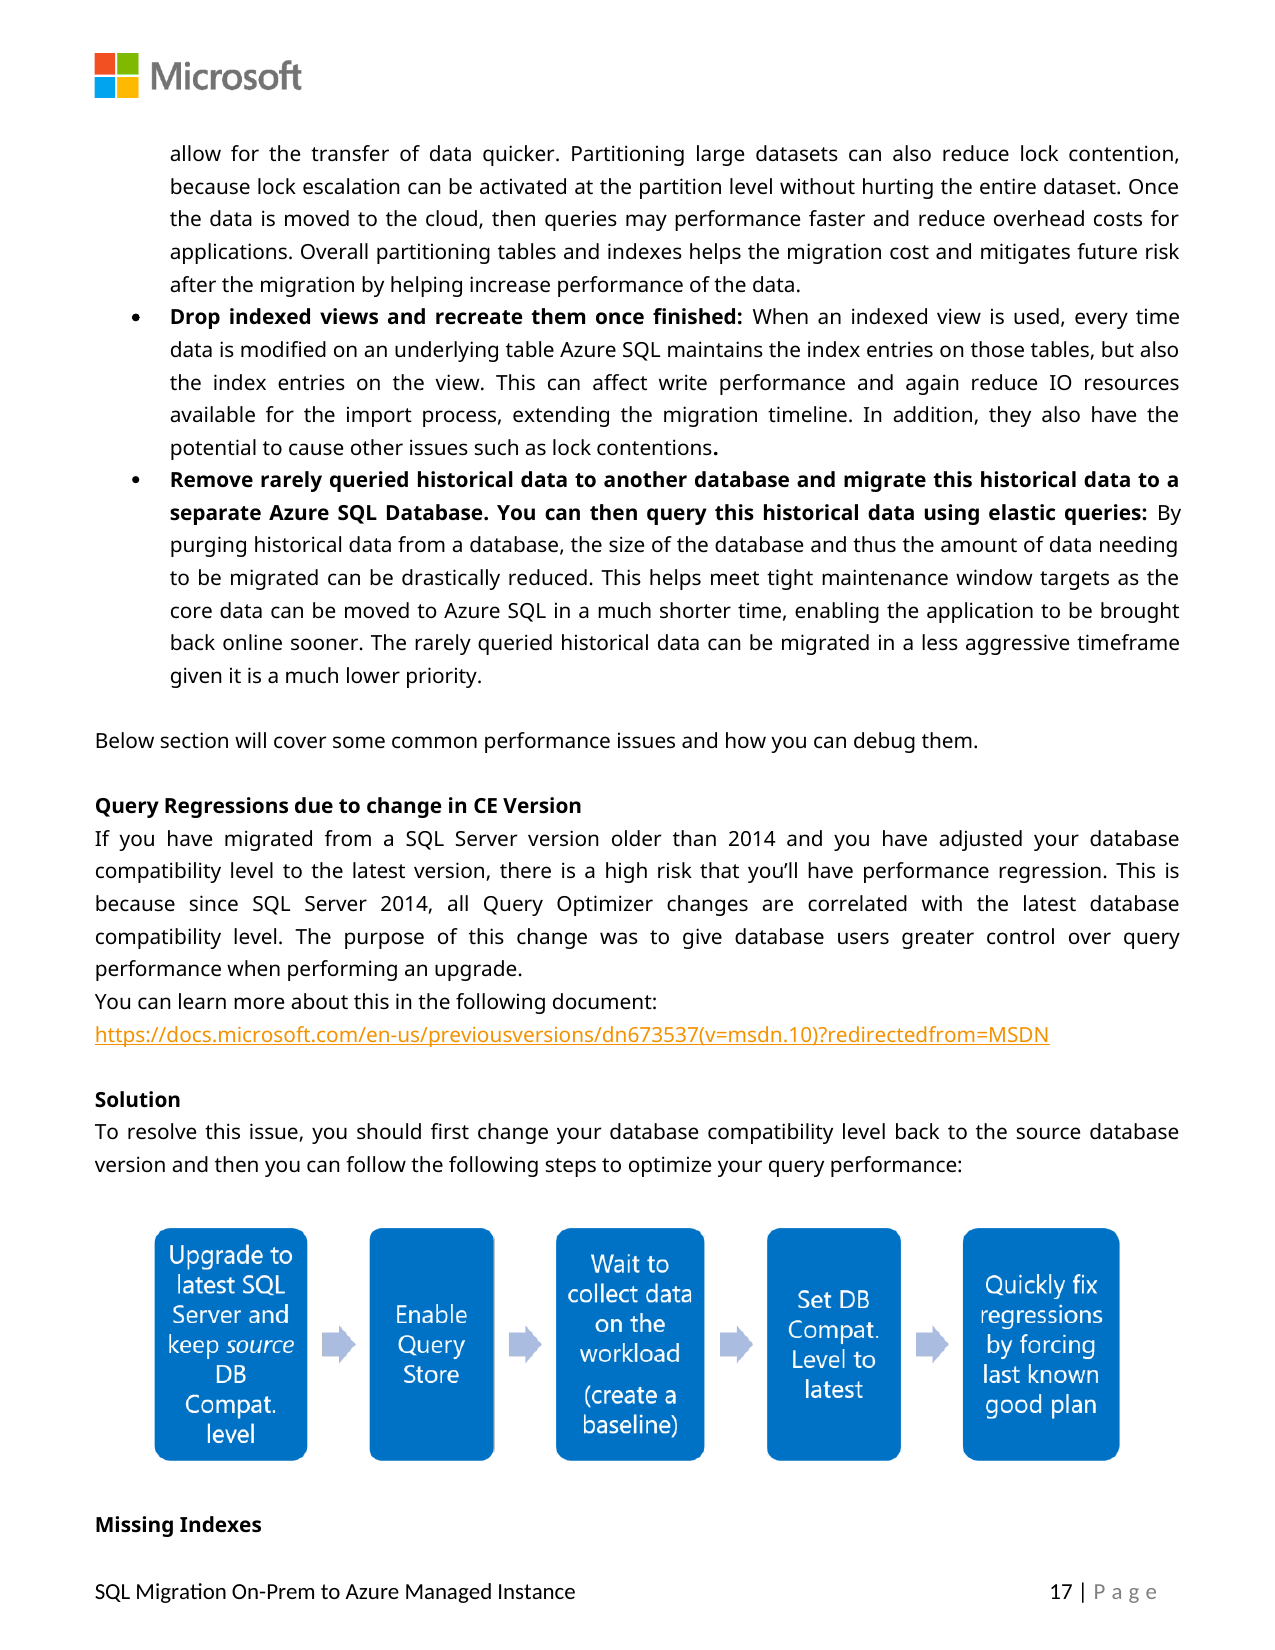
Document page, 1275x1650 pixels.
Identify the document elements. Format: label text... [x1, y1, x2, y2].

text Query Regressions due to change in CE Version [94, 791, 1181, 820]
text Solution [94, 1085, 1181, 1113]
text To resolve this issue, you should first change your database compatibility level back to the source database version and then you can follow the following steps to optimize your query performance: [94, 1117, 1181, 1178]
text https://docs.microsoft.com/en-us/previousversions/dn673537(v=msdn.10)?redirectedfrom=MSDN [94, 1020, 1181, 1048]
text Below section will cover some common performance issues and how you can debug them. [94, 726, 1181, 755]
text If you have migrated from a SQL Server version older than 2014 and you have adjusted your database compatibility level to the latest version, there is a high risk that you’ll have performance regression. This is because since SQL Server 2014, all Query Optimizer changes are correlated with the latest database compatibility level. The purpose of this change was to give database users greater control over query performance when performing an upgrade. [94, 824, 1181, 983]
text You can learn more about this in the following document: [94, 987, 1181, 1016]
list Remove rarely queried historical data to another database and migrate this historical data to a separate Azure SQL Database. You can then query this historical data using elastic queries: By purging historical data from a database, the size of the database and thus the amount of data needing to be migrated can be drastically reduced. This helps meet tight maintenance window targets as the core data can be moved to Azure SQL in a much shorter time, enabling the application to be brought back online sooner. The rarely queried historical data can be migrated in a less aggressive timeframe given it is a much lower priority. [132, 465, 1181, 689]
text Missing Indexes [94, 1510, 1181, 1539]
list Drop indexed views and recreate them once finished: When an indexed view is used, every time data is modified on an underlying table Azure SQL maintains the index entries on those tables, but also the index entries on the view. This can affect write performance and again reduce IO resources available for the import process, extending the migration timeline. In addition, they also have the potential to cause other issues such as lock contentions. [132, 302, 1181, 461]
picture [150, 1182, 1126, 1506]
picture [94, 53, 302, 98]
